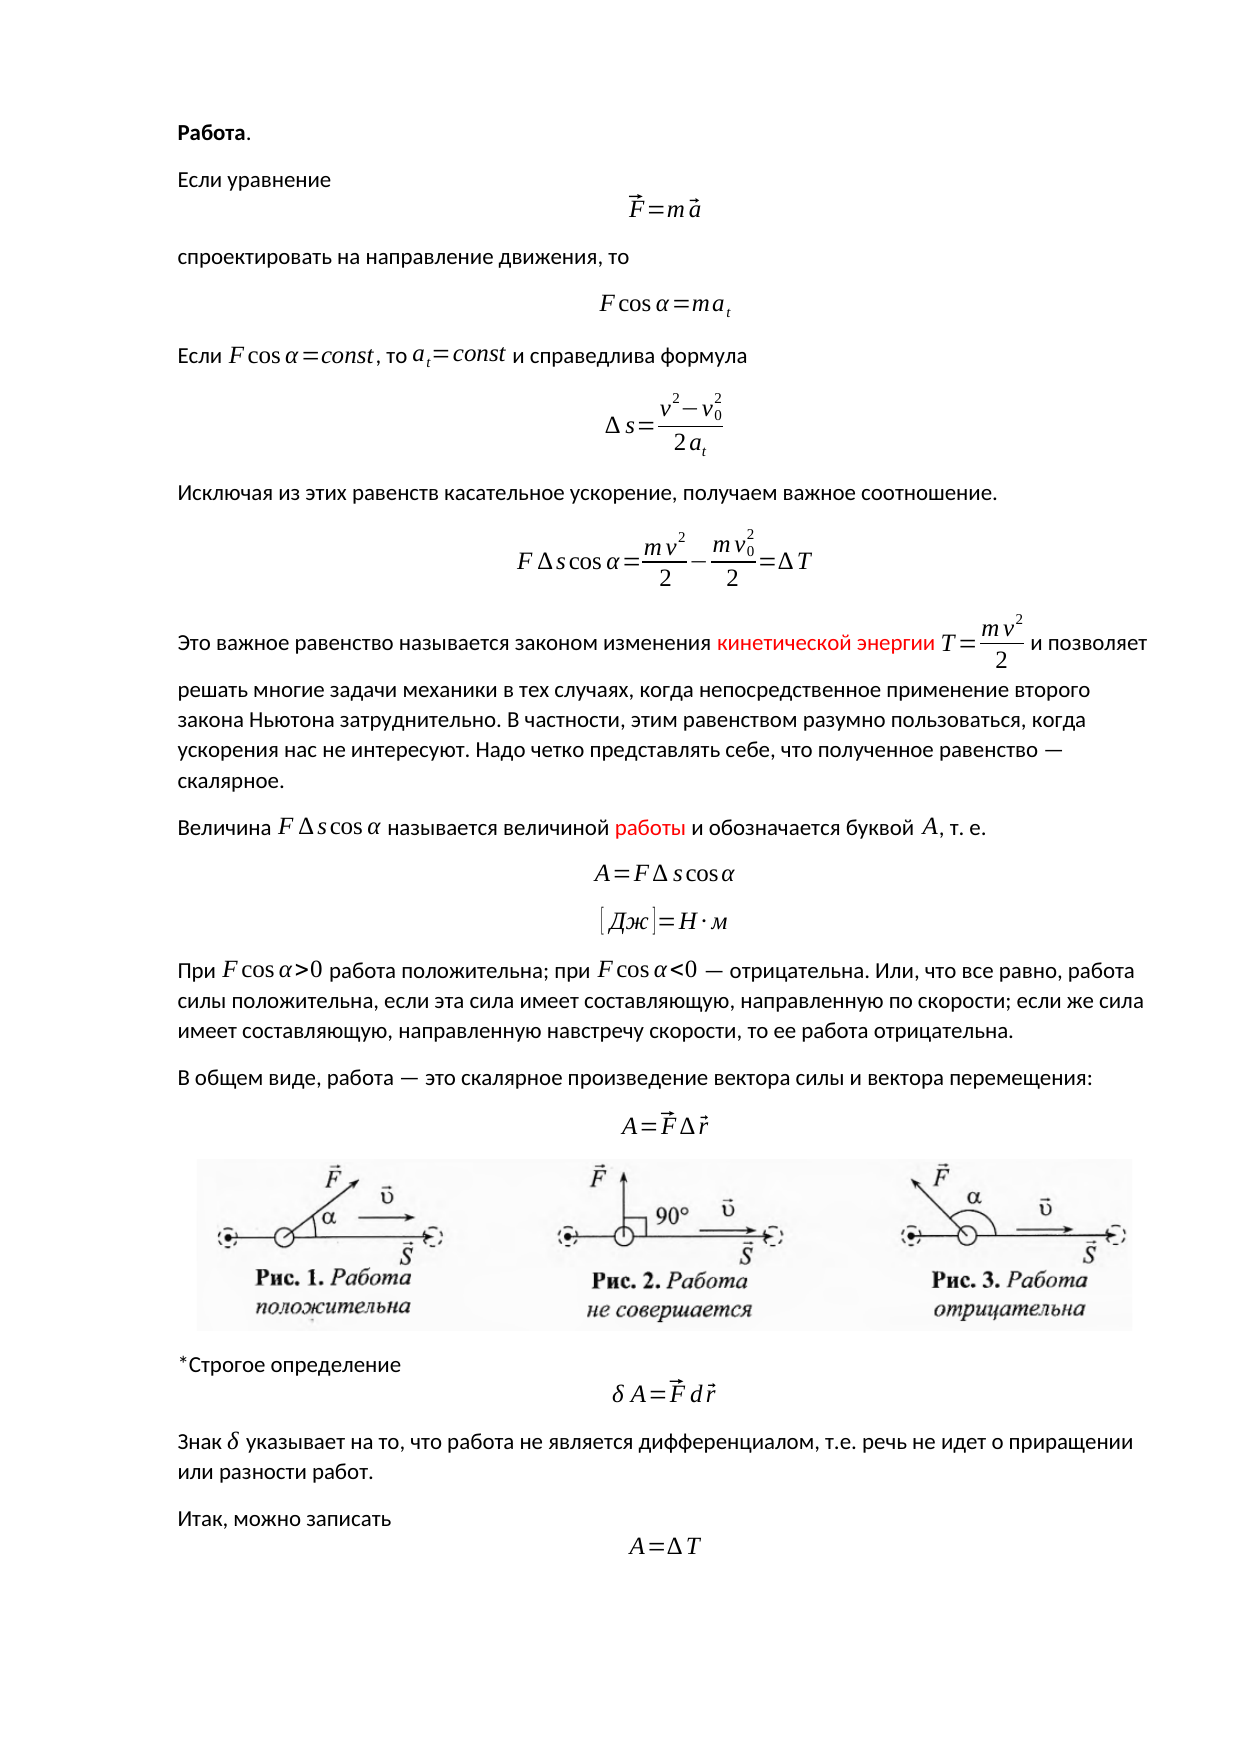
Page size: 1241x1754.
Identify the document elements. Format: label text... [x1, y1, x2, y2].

text В общем виде, работа — это скалярное произведение вектора силы и вектора перемещения: [177, 1063, 1152, 1091]
text Знак указывает на то, что работа не является дифференциалом, т.е. речь не идет о приращении или разности работ. [177, 1427, 1152, 1486]
text При работа положительна; при — отрицательна. Или, что все равно, работа силы положительна, если эта сила имеет составляющую, направленную по скорости; если же сила имеет составляющую, направленную навстречу скорости, то ее работа отрицательна. [177, 956, 1152, 1044]
text Работа. [177, 118, 1152, 146]
text спроектировать на направление движения, то [177, 242, 1152, 270]
text *Строгое определение [177, 1350, 1152, 1378]
text Величина называется величиной работы и обозначается буквой , т. е. [177, 813, 1152, 841]
text Исключая из этих равенств касательное ускорение, получаем важное соотношение. [177, 478, 1152, 506]
text Это важное равенство называется законом изменения кинетической энергии и позволяет решать многие задачи механики в тех случаях, когда непосредственное применение второго закона Ньютона затруднительно. В частности, этим равенством разумно пользоваться, когда ускорения нас не интересуют. Надо четко представлять себе, что полученное равенство — скалярное. [177, 610, 1152, 794]
text Если , то и справедлива формула [177, 339, 1152, 371]
text Если уравнение [177, 165, 1152, 193]
text Итак, можно записать [177, 1504, 1152, 1532]
picture [196, 1159, 1133, 1331]
